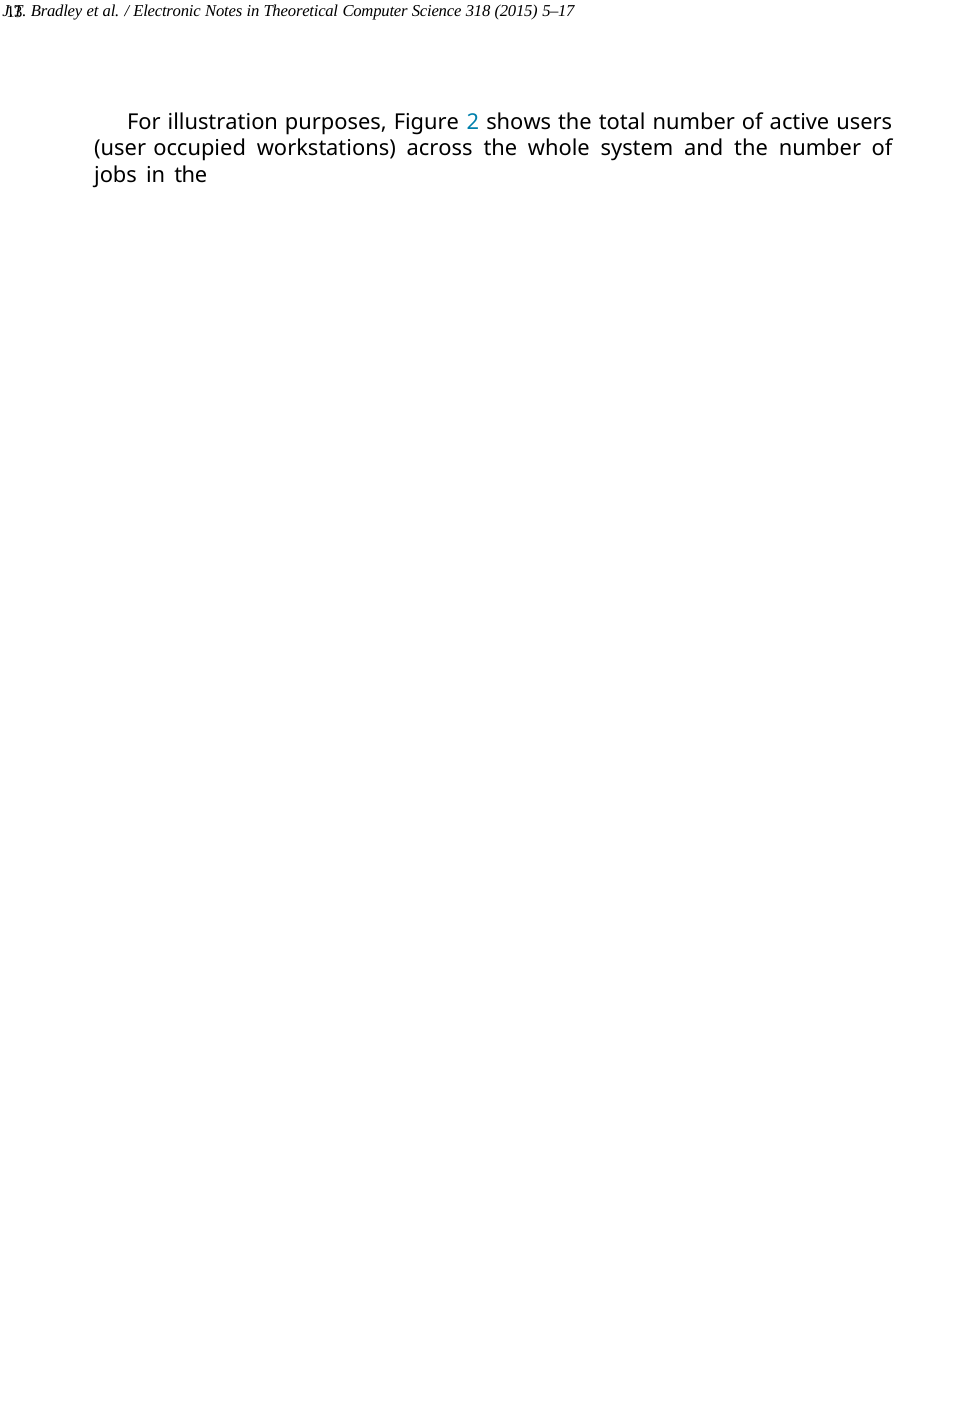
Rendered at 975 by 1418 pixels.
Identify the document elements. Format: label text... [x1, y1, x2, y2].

text For illustration purposes, Figure 2 shows the total number of active users (user occupied workstations) across the whole system and the number of jobs in the [94, 108, 893, 189]
